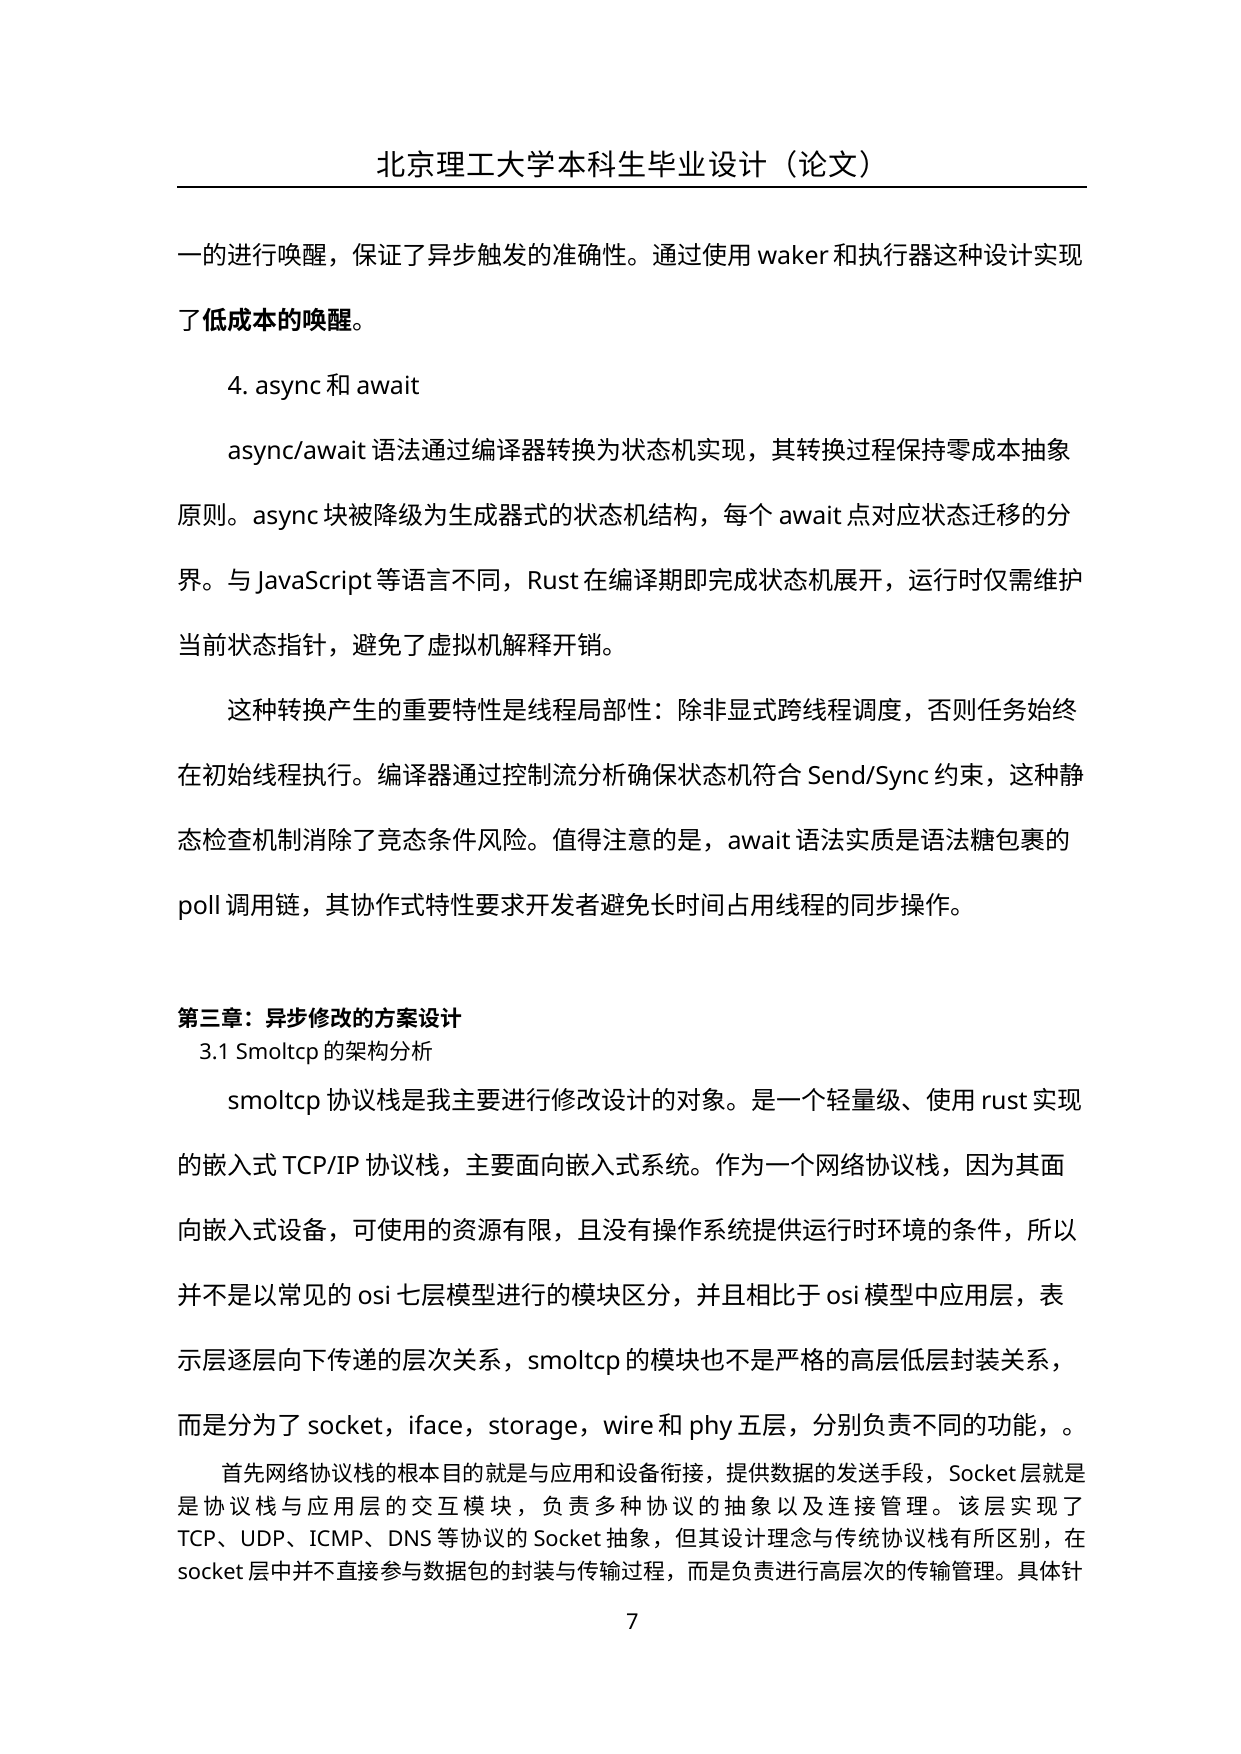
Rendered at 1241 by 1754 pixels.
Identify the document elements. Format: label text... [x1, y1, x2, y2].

text async/await语法通过编译器转换为状态机实现，其转换过程保持零成本抽象原则。async块被降级为生成器式的状态机结构，每个await点对应状态迁移的分界。与JavaScript等语言不同，Rust在编译期即完成状态机展开，运行时仅需维护当前状态指针，避免了虚拟机解释开销。 [177, 416, 1087, 676]
text 第三章：异步修改的方案设计 [177, 1001, 1087, 1033]
text 4. async和await [177, 351, 1087, 416]
text smoltcp协议栈是我主要进行修改设计的对象。是一个轻量级、使用rust实现的嵌入式TCP/IP协议栈，主要面向嵌入式系统。作为一个网络协议栈，因为其面向嵌入式设备，可使用的资源有限，且没有操作系统提供运行时环境的条件，所以并不是以常见的osi七层模型进行的模块区分，并且相比于osi模型中应用层，表示层逐层向下传递的层次关系，smoltcp的模块也不是严格的高层低层封装关系，而是分为了socket，iface，storage，wire和phy五层，分别负责不同的功能，。 [177, 1066, 1087, 1456]
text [177, 1456, 1087, 1586]
text 这种转换产生的重要特性是线程局部性：除非显式跨线程调度，否则任务始终在初始线程执行。编译器通过控制流分析确保状态机符合Send/Sync约束，这种静态检查机制消除了竞态条件风险。值得注意的是，await语法实质是语法糖包裹的poll调用链，其协作式特性要求开发者避免长时间占用线程的同步操作。 [177, 676, 1087, 936]
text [177, 221, 1087, 351]
text 3.1 Smoltcp的架构分析 [177, 1033, 1087, 1066]
